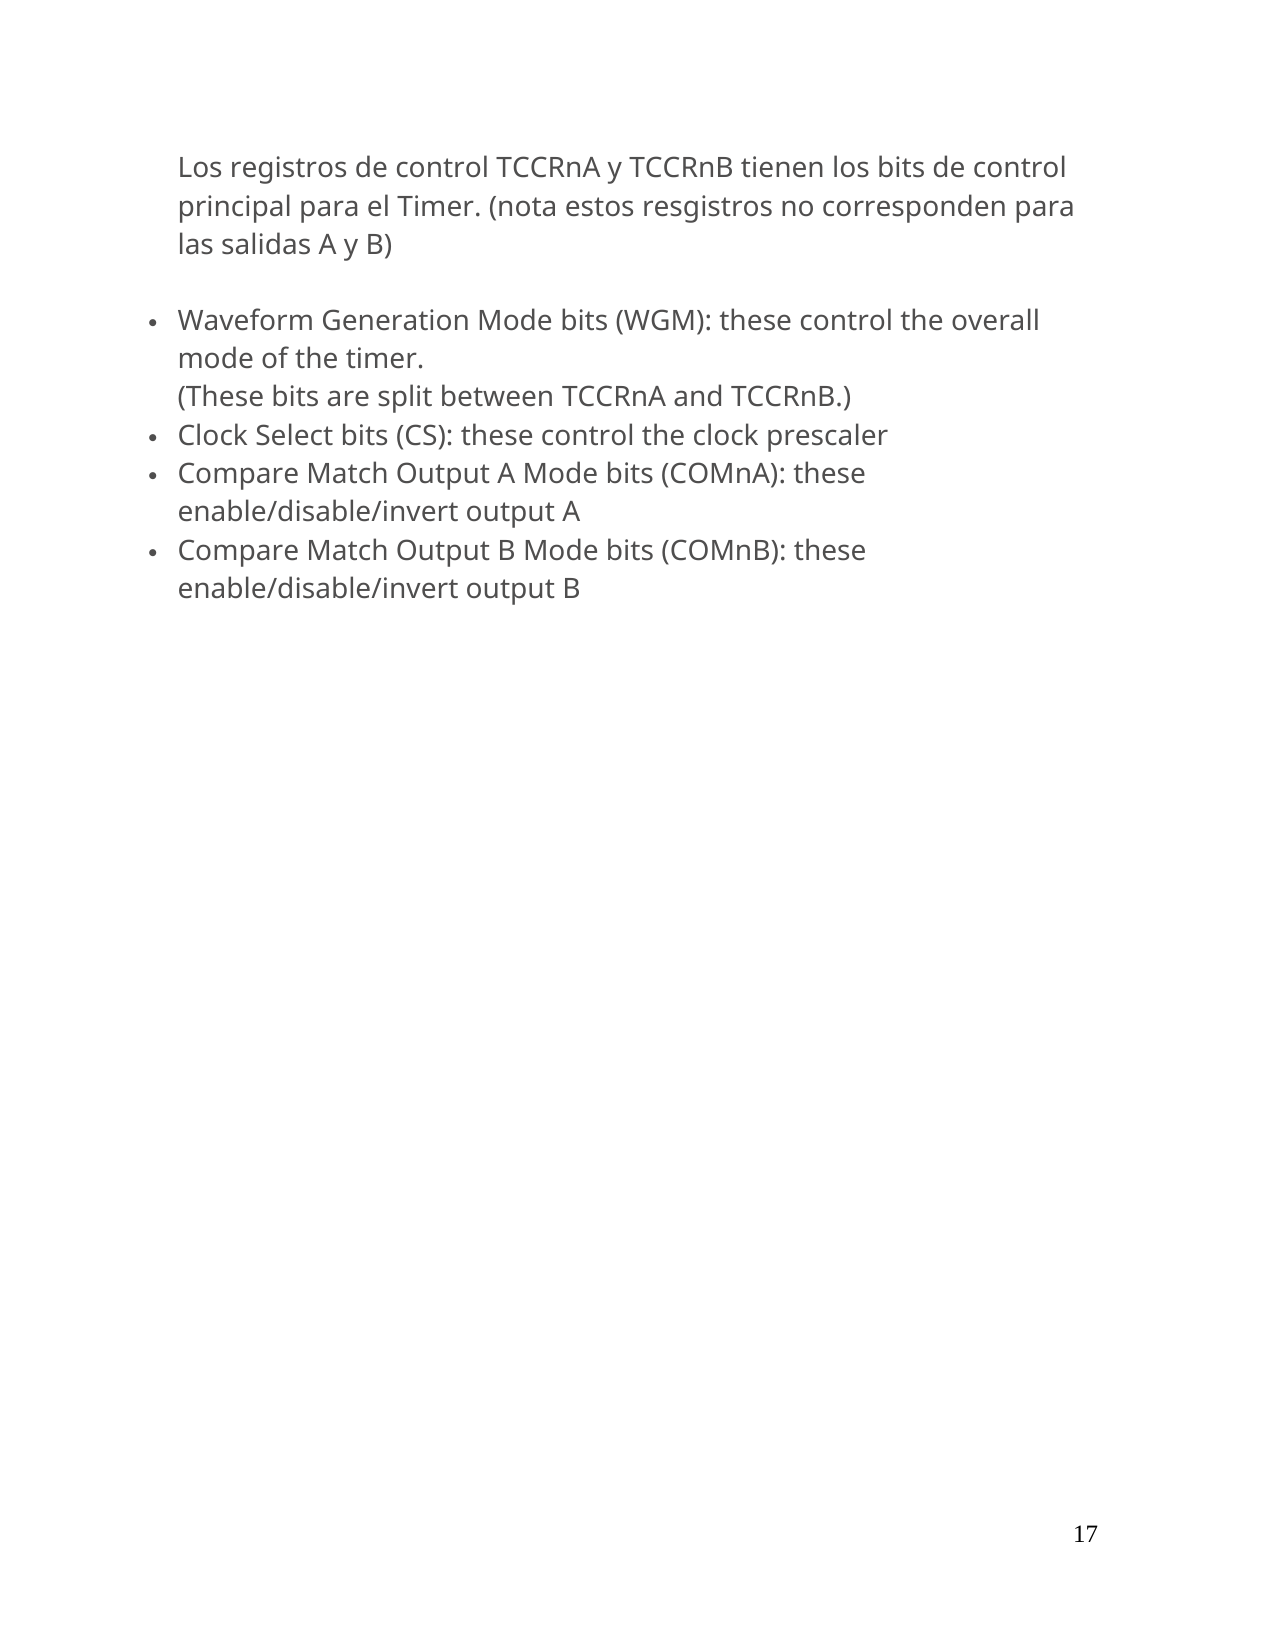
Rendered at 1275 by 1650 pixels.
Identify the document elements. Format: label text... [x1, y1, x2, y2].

list Waveform Generation Mode bits (WGM): these control the overall mode of the timer. (These bits are split between TCCRnA and TCCRnB.) [149, 300, 1098, 415]
list Compare Match Output B Mode bits (COMnB): these enable/disable/invert output B [149, 530, 1098, 607]
text Los registros de control TCCRnA y TCCRnB tienen los bits de control principal para el Timer. (nota estos resgistros no corresponden para las salidas A y B) [177, 148, 1098, 263]
list Compare Match Output A Mode bits (COMnA): these enable/disable/invert output A [149, 453, 1098, 530]
list Clock Select bits (CS): these control the clock prescaler [149, 415, 1098, 453]
